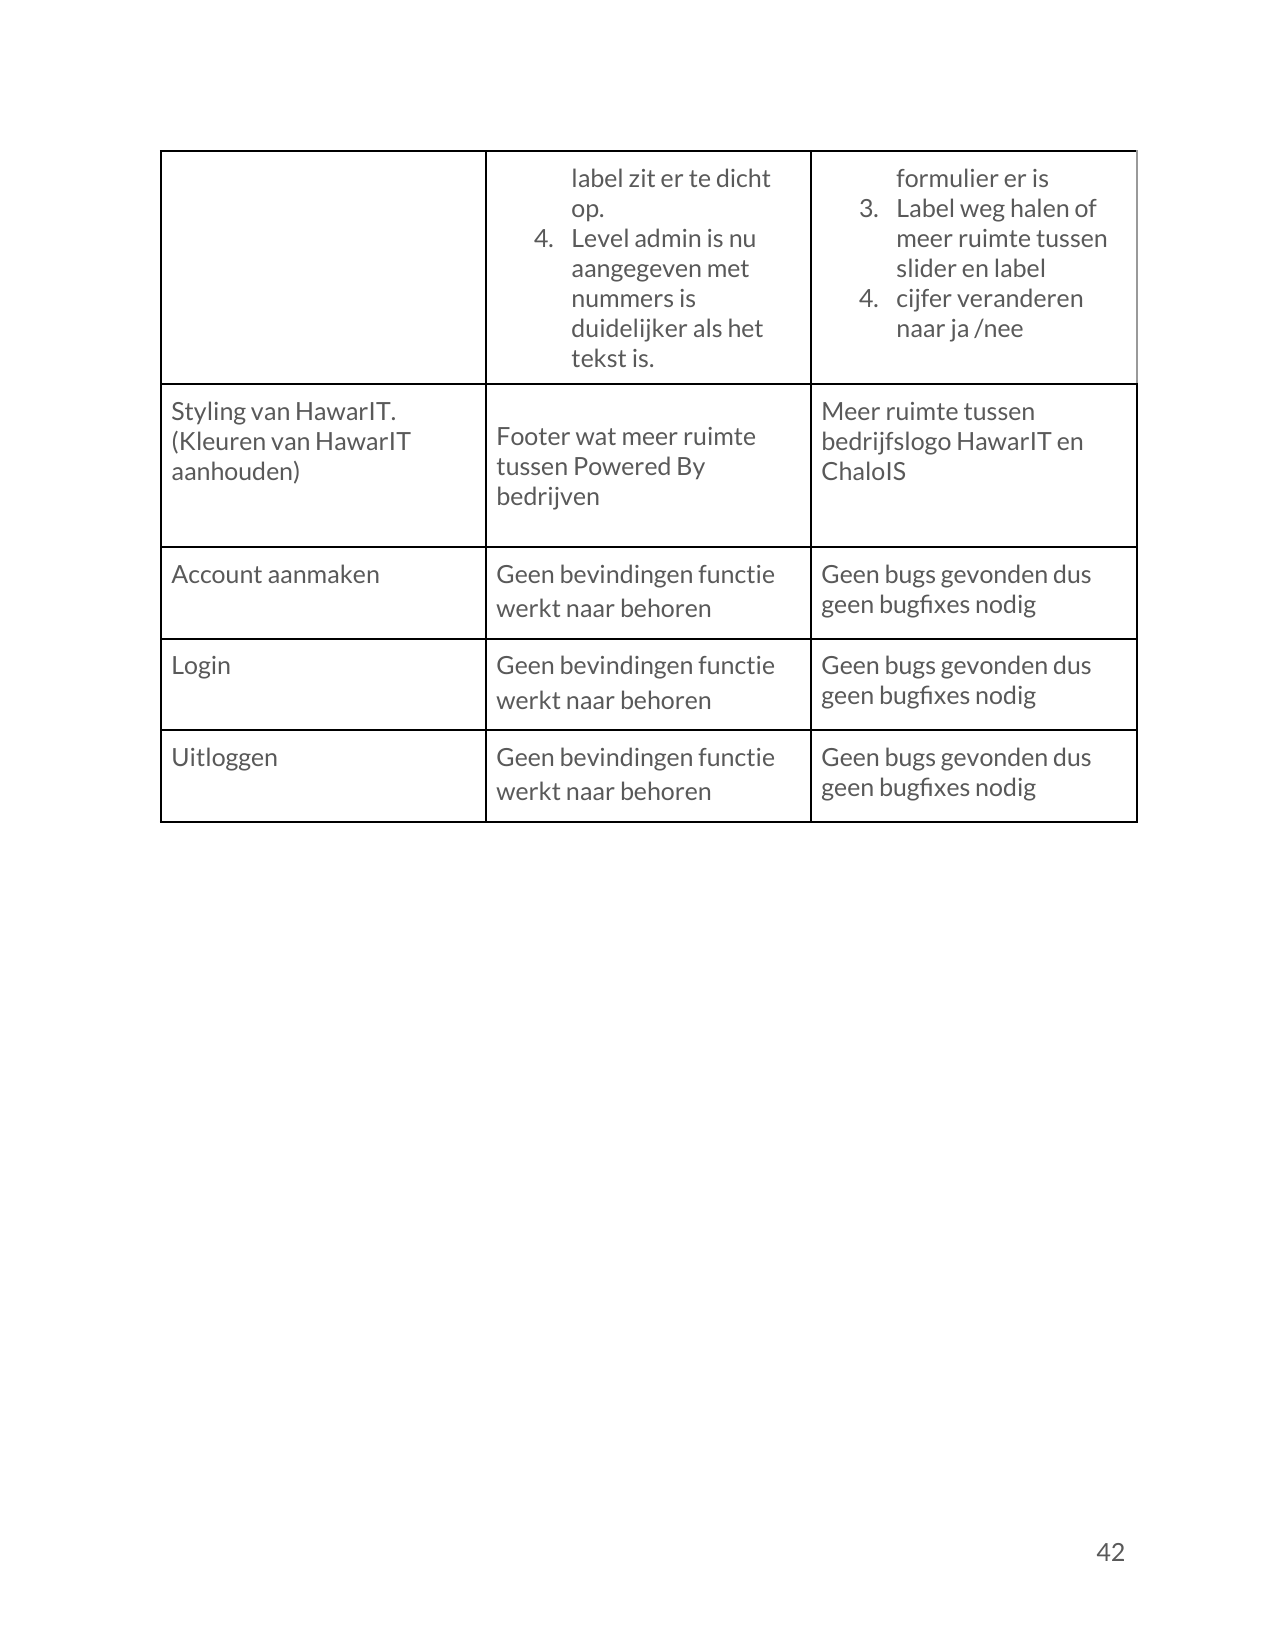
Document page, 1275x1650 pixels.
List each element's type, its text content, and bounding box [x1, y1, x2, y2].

table_cell Login [162, 640, 485, 729]
table_cell Geen bevindingen functie werkt naar behoren [487, 640, 810, 729]
table_cell Geen bugs gevonden dus geen bugfixes nodig [812, 731, 1136, 821]
table_cell Geen bugs gevonden dus geen bugfixes nodig [812, 640, 1136, 729]
table_cell Uitloggen [162, 731, 485, 821]
table_cell Geen bugs gevonden dus geen bugfixes nodig [812, 548, 1136, 637]
table_cell Styling van HawarIT. (Kleuren van HawarIT aanhouden) [162, 385, 485, 546]
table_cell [812, 152, 1136, 383]
table_cell Account aanmaken [162, 548, 485, 637]
table_cell Geen bevindingen functie werkt naar behoren [487, 731, 810, 821]
table_cell Geen bevindingen functie werkt naar behoren [487, 548, 810, 637]
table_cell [487, 152, 810, 383]
table_cell Meer ruimte tussen bedrijfslogo HawarIT en ChaloIS [812, 385, 1136, 546]
table_cell Footer wat meer ruimte tussen Powered By bedrijven [487, 385, 810, 546]
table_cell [162, 152, 485, 383]
